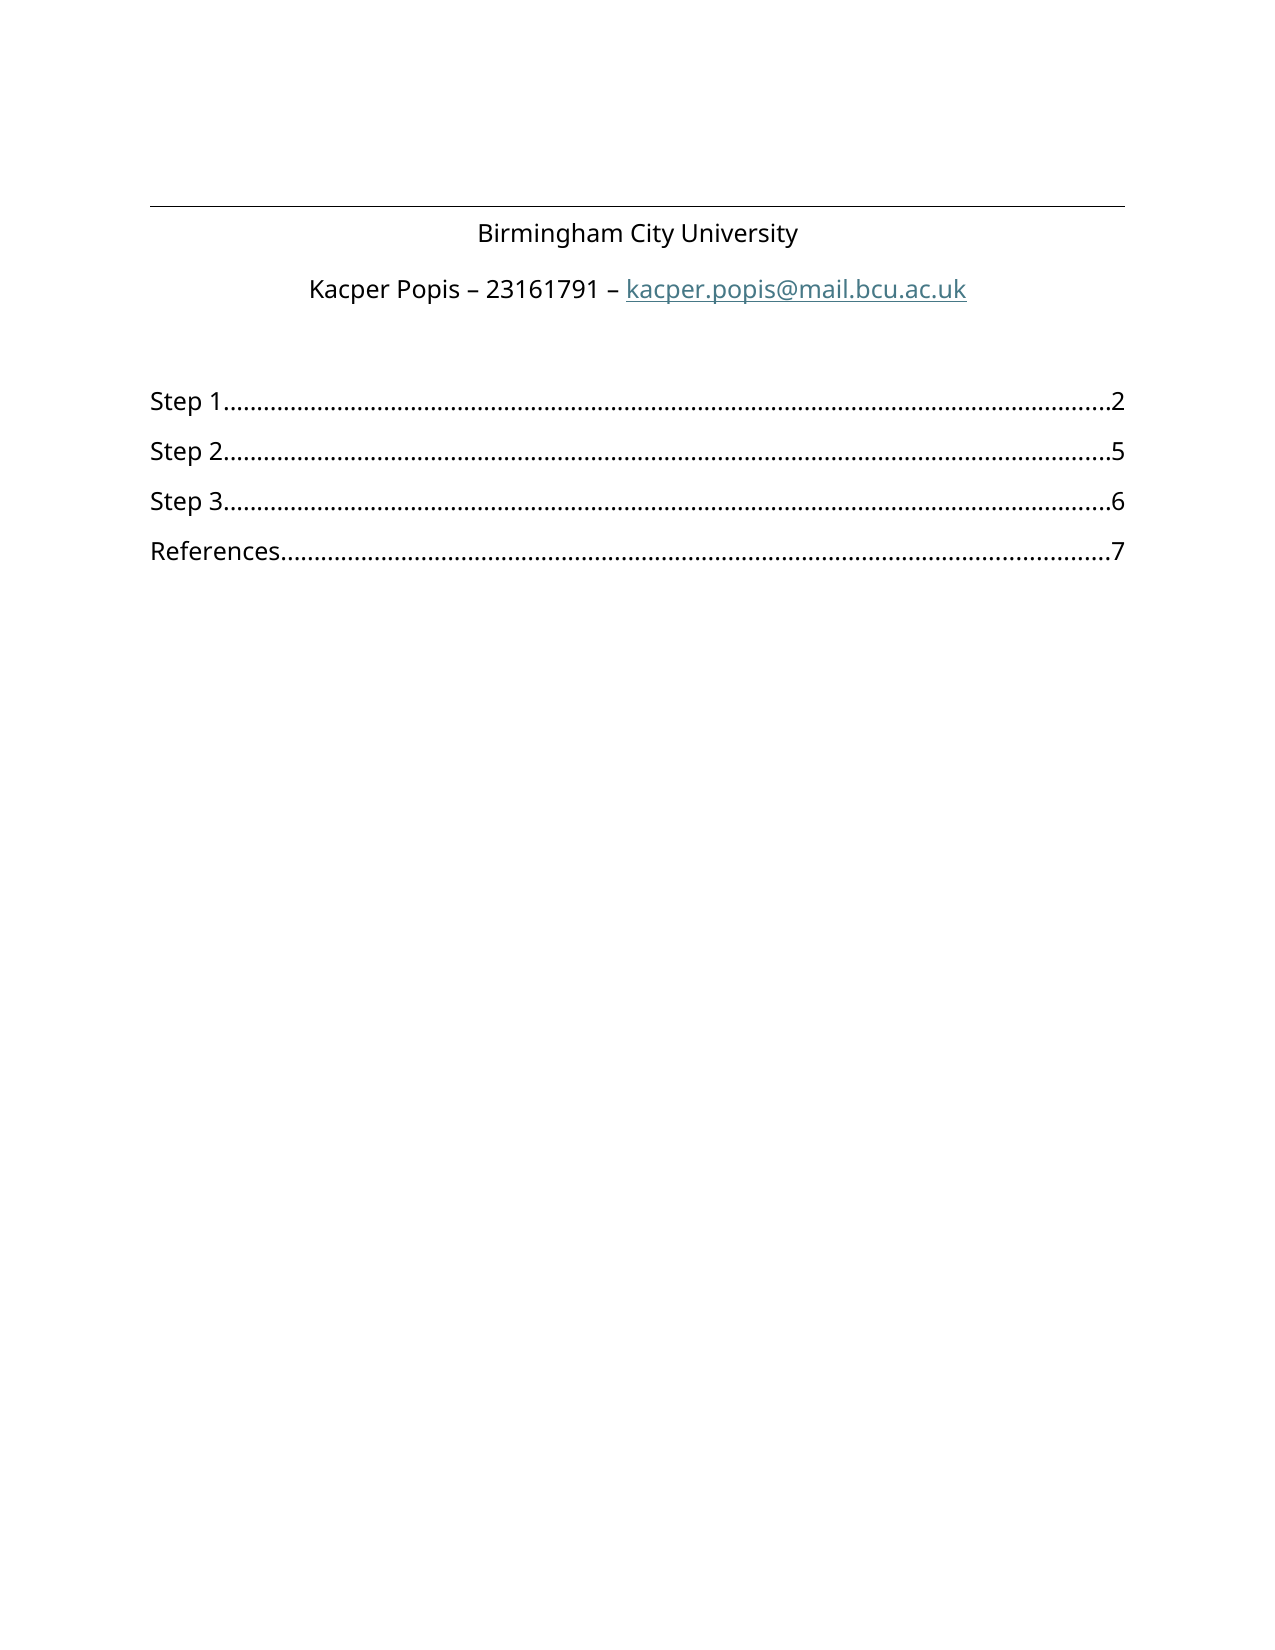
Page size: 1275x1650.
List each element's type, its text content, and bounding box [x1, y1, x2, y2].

text Birmingham City University [150, 207, 1125, 249]
text Kacper Popis – 23161791 – kacper.popis@mail.bcu.ac.uk [150, 272, 1125, 306]
